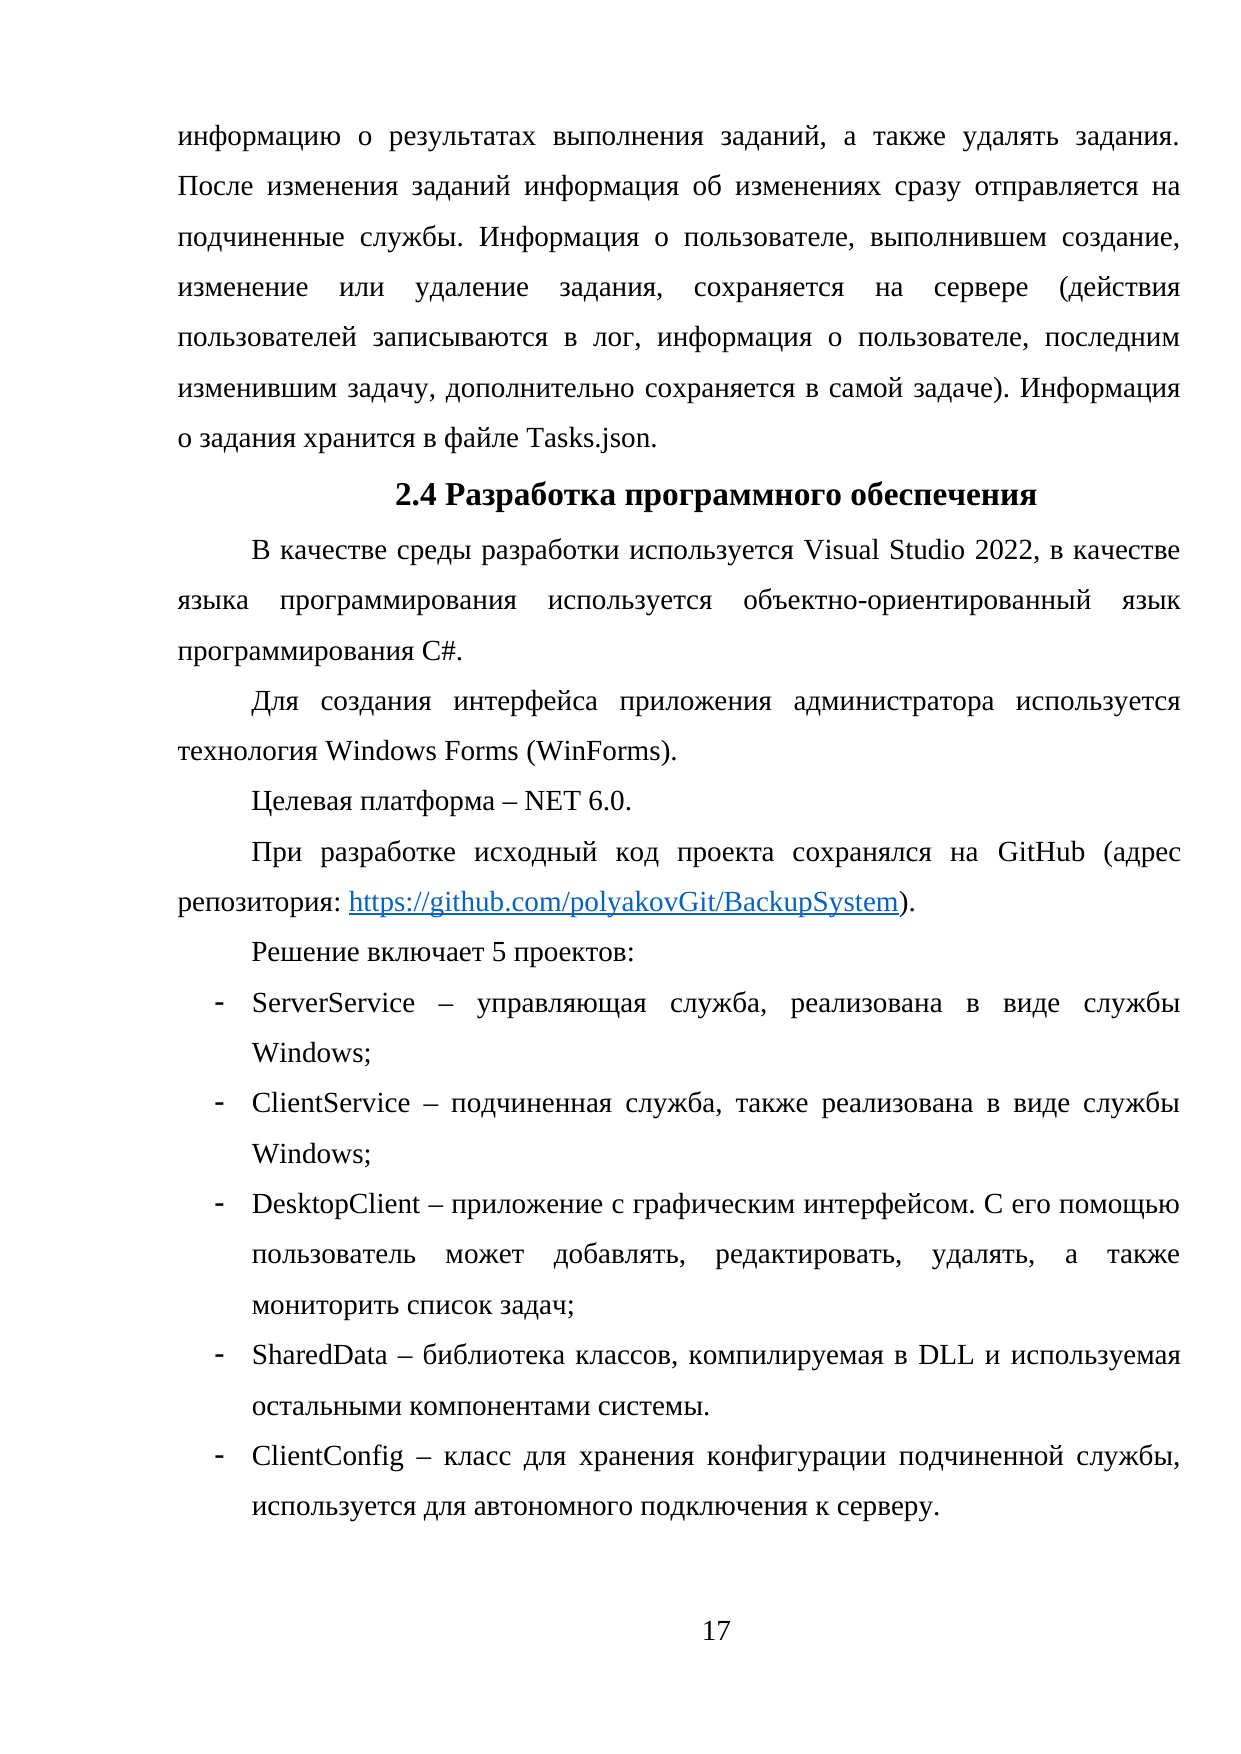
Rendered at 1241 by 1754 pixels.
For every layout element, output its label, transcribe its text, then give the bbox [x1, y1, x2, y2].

text Решение включает 5 проектов: [177, 934, 1181, 968]
list ClientService – подчиненная служба, также реализована в виде службы Windows; [214, 1086, 1181, 1169]
list SharedData – библиотека классов, компилируемая в DLL и используемая остальными компонентами системы. [214, 1337, 1181, 1421]
list ServerService – управляющая служба, реализована в виде службы Windows; [214, 985, 1181, 1069]
text При разработке исходный код проекта сохранялся на GitHub (адрес репозитория: https://github.com/polyakovGit/BackupSystem). [177, 834, 1181, 918]
list ClientConfig – класс для хранения конфигурации подчиненной службы, используется для автономного подключения к серверу. [214, 1438, 1181, 1522]
text Целевая платформа – NET 6.0. [177, 783, 1181, 817]
text В качестве среды разработки используется Visual Studio 2022, в качестве языка программирования используется объектно-ориентированный язык программирования C#. [177, 532, 1181, 666]
list DesktopClient – приложение с графическим интерфейсом. С его помощью пользователь может добавлять, редактировать, удалять, а также мониторить список задач; [214, 1186, 1181, 1321]
subtitle 2.4 Разработка программного обеспечения [177, 474, 1181, 513]
text Для создания интерфейса приложения администратора используется технология Windows Forms (WinForms). [177, 683, 1181, 767]
